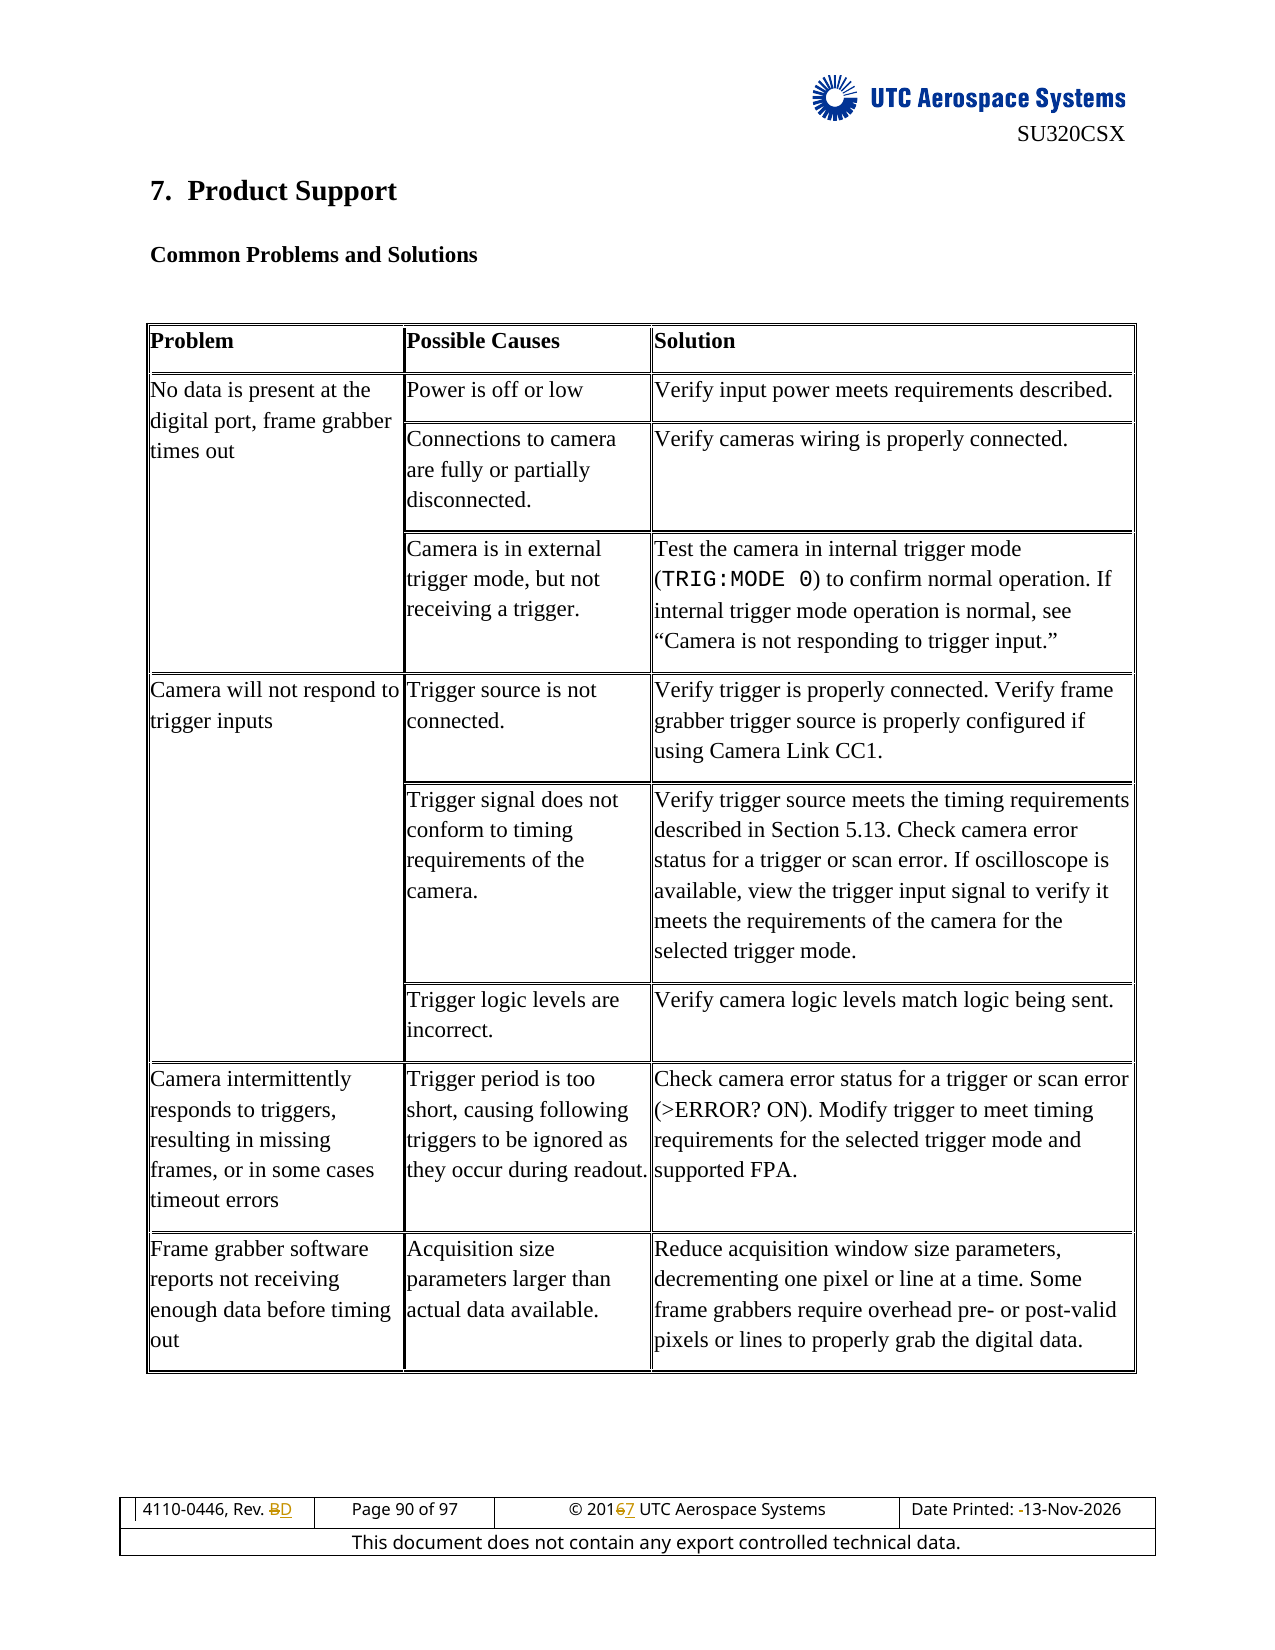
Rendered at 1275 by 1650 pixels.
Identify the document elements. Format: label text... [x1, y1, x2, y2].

list Product Support [150, 173, 1125, 207]
picture [812, 75, 1125, 121]
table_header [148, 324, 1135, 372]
subtitle Common Problems and Solutions [150, 241, 1125, 267]
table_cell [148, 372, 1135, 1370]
